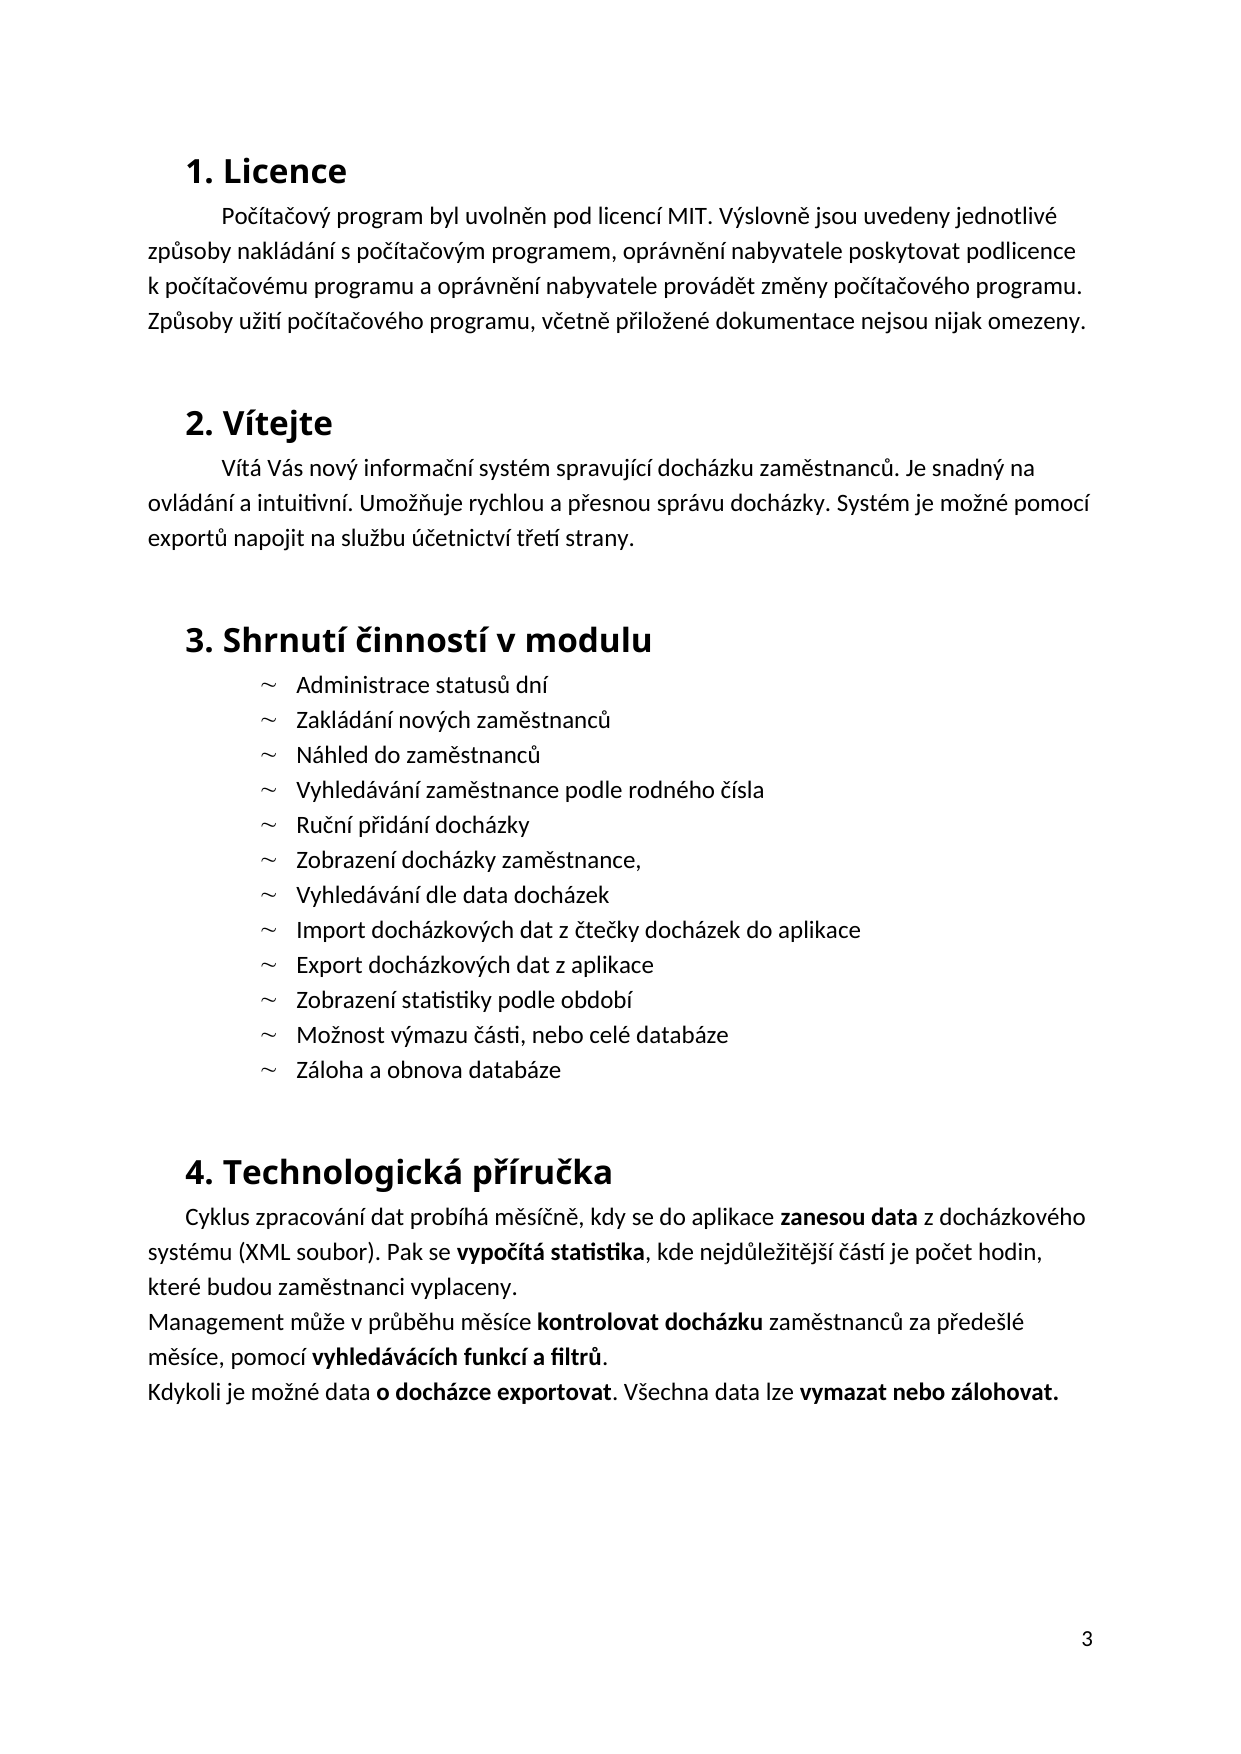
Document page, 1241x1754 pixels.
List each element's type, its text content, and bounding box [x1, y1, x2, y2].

list Export docházkových dat z aplikace [258, 949, 1093, 980]
list Administrace statusů dní [258, 669, 1093, 700]
text Vítá Vás nový informační systém spravující docházku zaměstnanců. Je snadný na ovládání a intuitivní. Umožňuje rychlou a přesnou správu docházky. Systém je možné pomocí exportů napojit na službu účetnictví třetí strany. [148, 452, 1093, 552]
text Management může v průběhu měsíce kontrolovat docházku zaměstnanců za předešlé měsíce, pomocí vyhledávácích funkcí a filtrů. [148, 1306, 1093, 1372]
list Zakládání nových zaměstnanců [258, 704, 1093, 735]
list Zobrazení statistiky podle období [258, 984, 1093, 1015]
list Vyhledávání zaměstnance podle rodného čísla [258, 774, 1093, 805]
list Vyhledávání dle data docházek [258, 879, 1093, 910]
list Možnost výmazu části, nebo celé databáze [258, 1019, 1093, 1050]
text Cyklus zpracování dat probíhá měsíčně, kdy se do aplikace zanesou data z docházkového systému (XML soubor). Pak se vypočítá statistika, kde nejdůležitější částí je počet hodin, které budou zaměstnanci vyplaceny. [148, 1201, 1093, 1302]
subtitle Licence [185, 148, 1093, 193]
list Ruční přidání docházky [258, 809, 1093, 840]
subtitle Vítejte [185, 400, 1093, 445]
text Kdykoli je možné data o docházce exportovat. Všechna data lze vymazat nebo zálohovat. [148, 1376, 1093, 1407]
list Záloha a obnova databáze [258, 1054, 1093, 1085]
subtitle Technologická příručka [185, 1149, 1093, 1194]
list Zobrazení docházky zaměstnance, [258, 844, 1093, 875]
subtitle Shrnutí činností v modulu [185, 617, 1093, 662]
list Import docházkových dat z čtečky docházek do aplikace [258, 914, 1093, 945]
list Náhled do zaměstnanců [258, 739, 1093, 770]
text Počítačový program byl uvolněn pod licencí MIT. Výslovně jsou uvedeny jednotlivé způsoby nakládání s počítačovým programem, oprávnění nabyvatele poskytovat podlicence k počítačovému programu a oprávnění nabyvatele provádět změny počítačového programu. Způsoby užití počítačového programu, včetně přiložené dokumentace nejsou nijak omezeny. [148, 200, 1093, 335]
